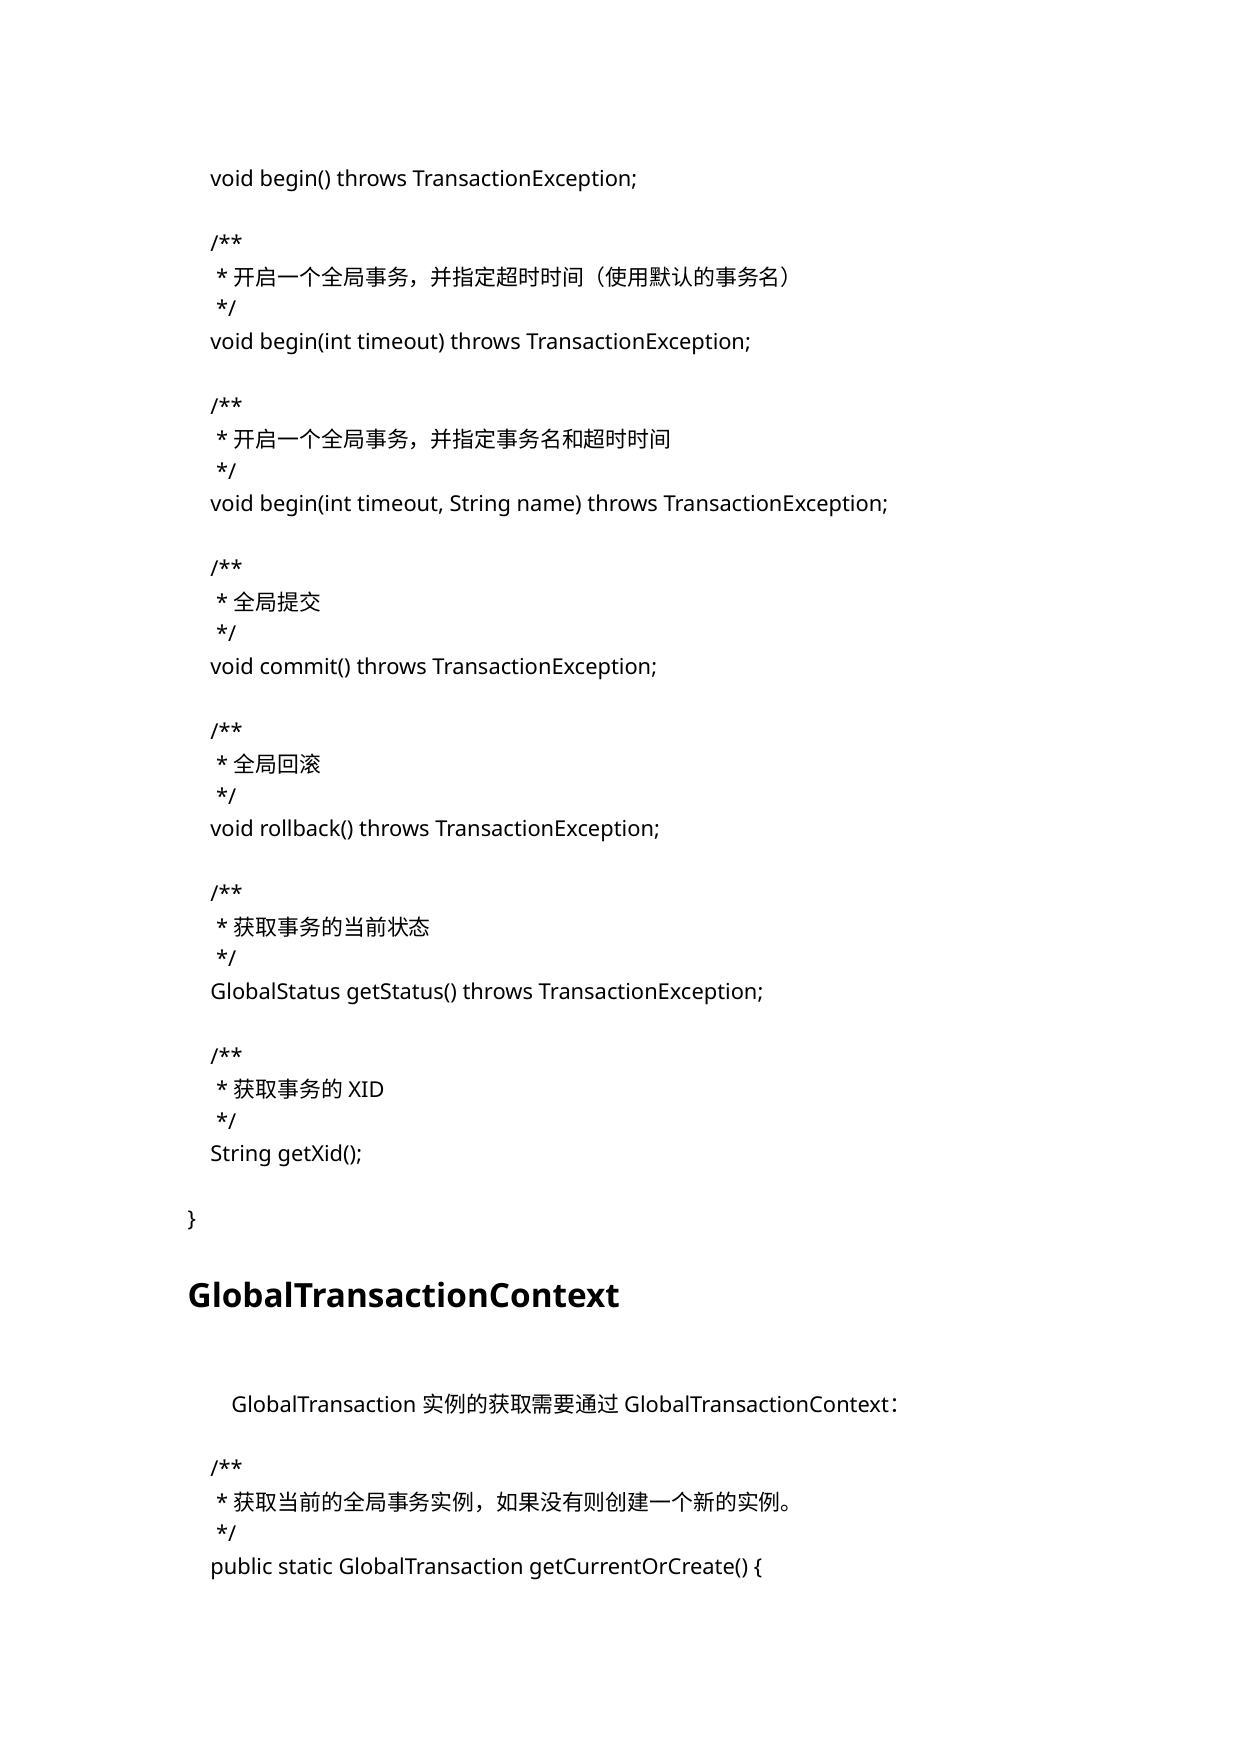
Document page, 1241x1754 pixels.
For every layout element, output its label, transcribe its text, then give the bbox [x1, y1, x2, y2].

text GlobalStatus getStatus() throws TransactionException; [187, 974, 1053, 1007]
text /** [187, 1452, 1053, 1484]
text */ [187, 454, 1053, 487]
text */ [187, 1104, 1053, 1137]
text * 全局提交 [187, 584, 1053, 617]
text GlobalTransaction 实例的获取需要通过 GlobalTransactionContext： [187, 1387, 1053, 1419]
text public static GlobalTransaction getCurrentOrCreate() { [187, 1549, 1053, 1582]
text */ [187, 942, 1053, 974]
text * 获取事务的 XID [187, 1072, 1053, 1104]
text void begin(int timeout) throws TransactionException; [187, 324, 1053, 357]
text /** [187, 227, 1053, 259]
text /** [187, 552, 1053, 584]
text */ [187, 617, 1053, 649]
text */ [187, 292, 1053, 324]
text */ [187, 779, 1053, 812]
text * 全局回滚 [187, 747, 1053, 779]
text } [187, 1202, 1053, 1234]
text void begin() throws TransactionException; [187, 162, 1053, 194]
text /** [187, 714, 1053, 747]
text * 获取当前的全局事务实例，如果没有则创建一个新的实例。 [187, 1484, 1053, 1517]
text * 开启一个全局事务，并指定超时时间（使用默认的事务名） [187, 259, 1053, 292]
text void begin(int timeout, String name) throws TransactionException; [187, 487, 1053, 519]
text String getXid(); [187, 1137, 1053, 1169]
text * 获取事务的当前状态 [187, 909, 1053, 942]
subtitle GlobalTransactionContext [187, 1262, 1053, 1327]
text /** [187, 1039, 1053, 1072]
text void rollback() throws TransactionException; [187, 812, 1053, 844]
text /** [187, 877, 1053, 909]
text * 开启一个全局事务，并指定事务名和超时时间 [187, 422, 1053, 454]
text void commit() throws TransactionException; [187, 649, 1053, 682]
text /** [187, 389, 1053, 422]
text */ [187, 1517, 1053, 1549]
